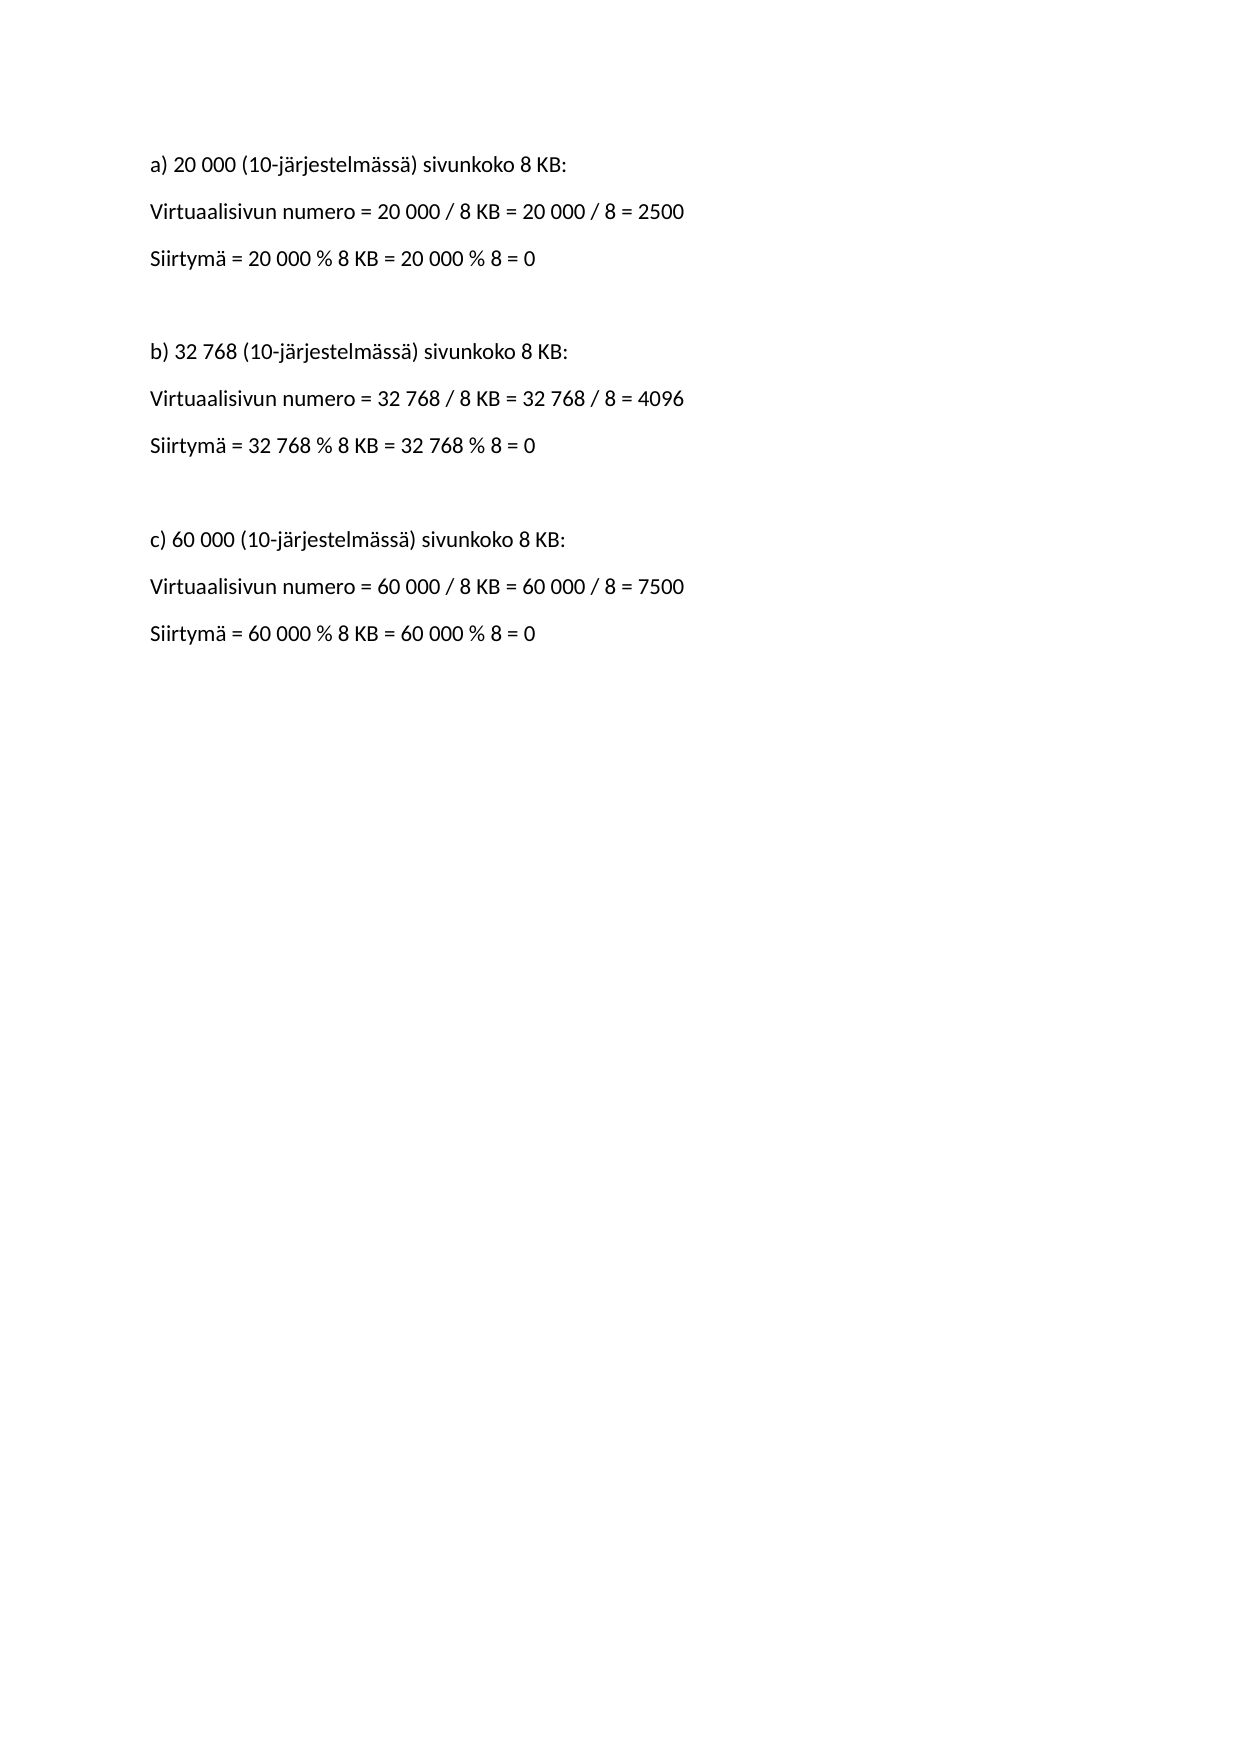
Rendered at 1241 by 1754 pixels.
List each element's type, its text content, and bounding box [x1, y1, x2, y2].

text Virtuaalisivun numero = 60 000 / 8 KB = 60 000 / 8 = 7500 [150, 572, 1090, 600]
text Siirtymä = 32 768 % 8 KB = 32 768 % 8 = 0 [150, 431, 1090, 459]
text c) 60 000 (10-järjestelmässä) sivunkoko 8 KB: [150, 525, 1090, 553]
text b) 32 768 (10-järjestelmässä) sivunkoko 8 KB: [150, 337, 1090, 366]
text a) 20 000 (10-järjestelmässä) sivunkoko 8 KB: [150, 150, 1090, 178]
text Siirtymä = 20 000 % 8 KB = 20 000 % 8 = 0 [150, 244, 1090, 272]
text Virtuaalisivun numero = 32 768 / 8 KB = 32 768 / 8 = 4096 [150, 384, 1090, 412]
text Siirtymä = 60 000 % 8 KB = 60 000 % 8 = 0 [150, 619, 1090, 647]
text Virtuaalisivun numero = 20 000 / 8 KB = 20 000 / 8 = 2500 [150, 197, 1090, 225]
